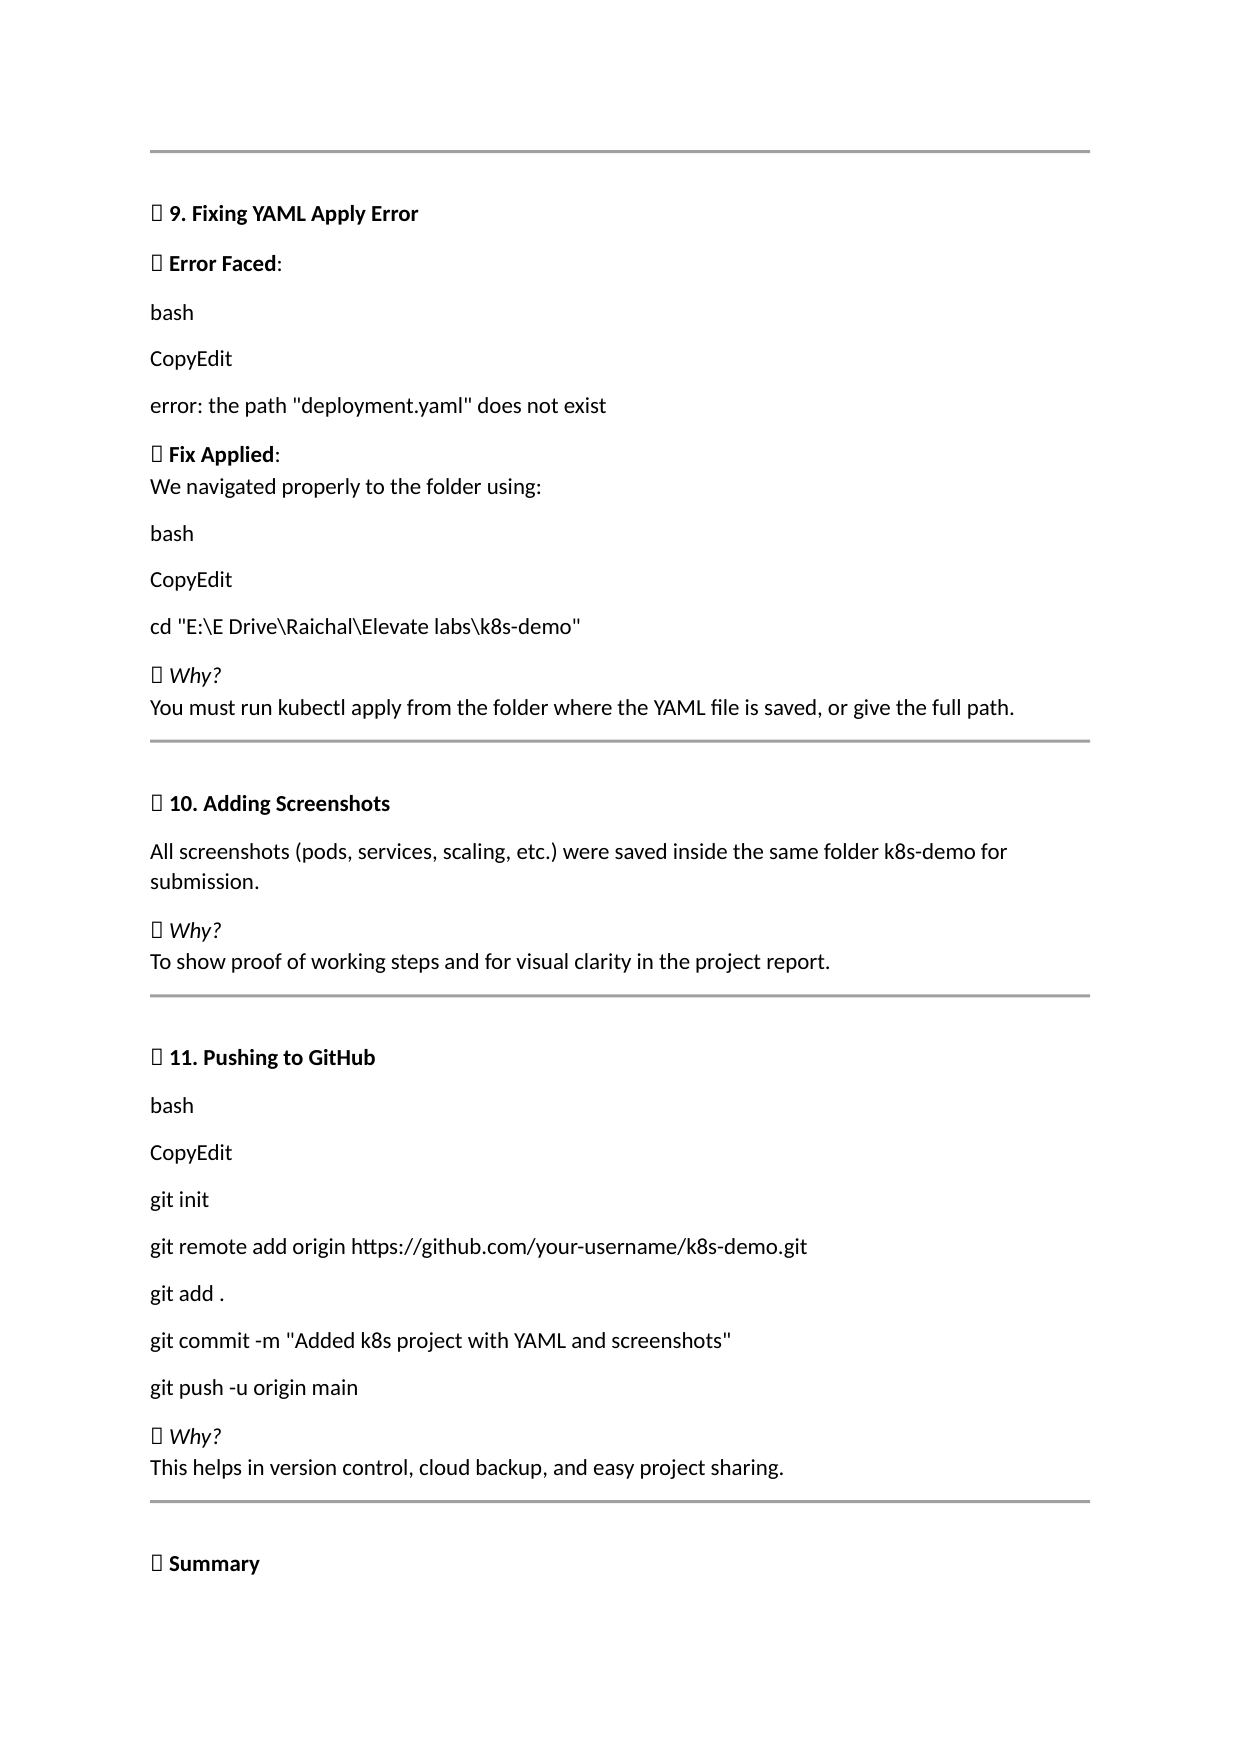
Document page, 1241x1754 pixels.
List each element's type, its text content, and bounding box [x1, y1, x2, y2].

text CopyEdit [150, 566, 1090, 593]
text git commit -m "Added k8s project with YAML and screenshots" [150, 1326, 1090, 1354]
text bash [150, 1092, 1090, 1119]
text bash [150, 298, 1090, 326]
text cd "E:\E Drive\Raichal\Elevate labs\k8s-demo" [150, 612, 1090, 640]
text git push -u origin main [150, 1373, 1090, 1401]
text 🔹 10. Adding Screenshots [150, 786, 1090, 818]
text 📌 Why? This helps in version control, cloud backup, and easy project sharing. [150, 1420, 1090, 1481]
text 🔹 9. Fixing YAML Apply Error [150, 197, 1090, 228]
text error: the path "deployment.yaml" does not exist [150, 391, 1090, 419]
text CopyEdit [150, 344, 1090, 373]
text git init [150, 1185, 1090, 1213]
text 🔹 11. Pushing to GitHub [150, 1041, 1090, 1072]
text git remote add origin https://github.com/your-username/k8s-demo.git [150, 1232, 1090, 1260]
text All screenshots (pods, services, scaling, etc.) were saved inside the same folder k8s-demo for submission. [150, 837, 1090, 895]
text 📌 Why? To show proof of working steps and for visual clarity in the project report. [150, 914, 1090, 975]
text ❌ Error Faced: [150, 247, 1090, 278]
text ✅ Fix Applied: We navigated properly to the folder using: [150, 438, 1090, 500]
text 📌 Why? You must run kubectl apply from the folder where the YAML file is saved, or give the full path. [150, 659, 1090, 721]
text 🧠 Summary [150, 1547, 1090, 1578]
text bash [150, 519, 1090, 547]
text CopyEdit [150, 1138, 1090, 1166]
text git add . [150, 1279, 1090, 1307]
